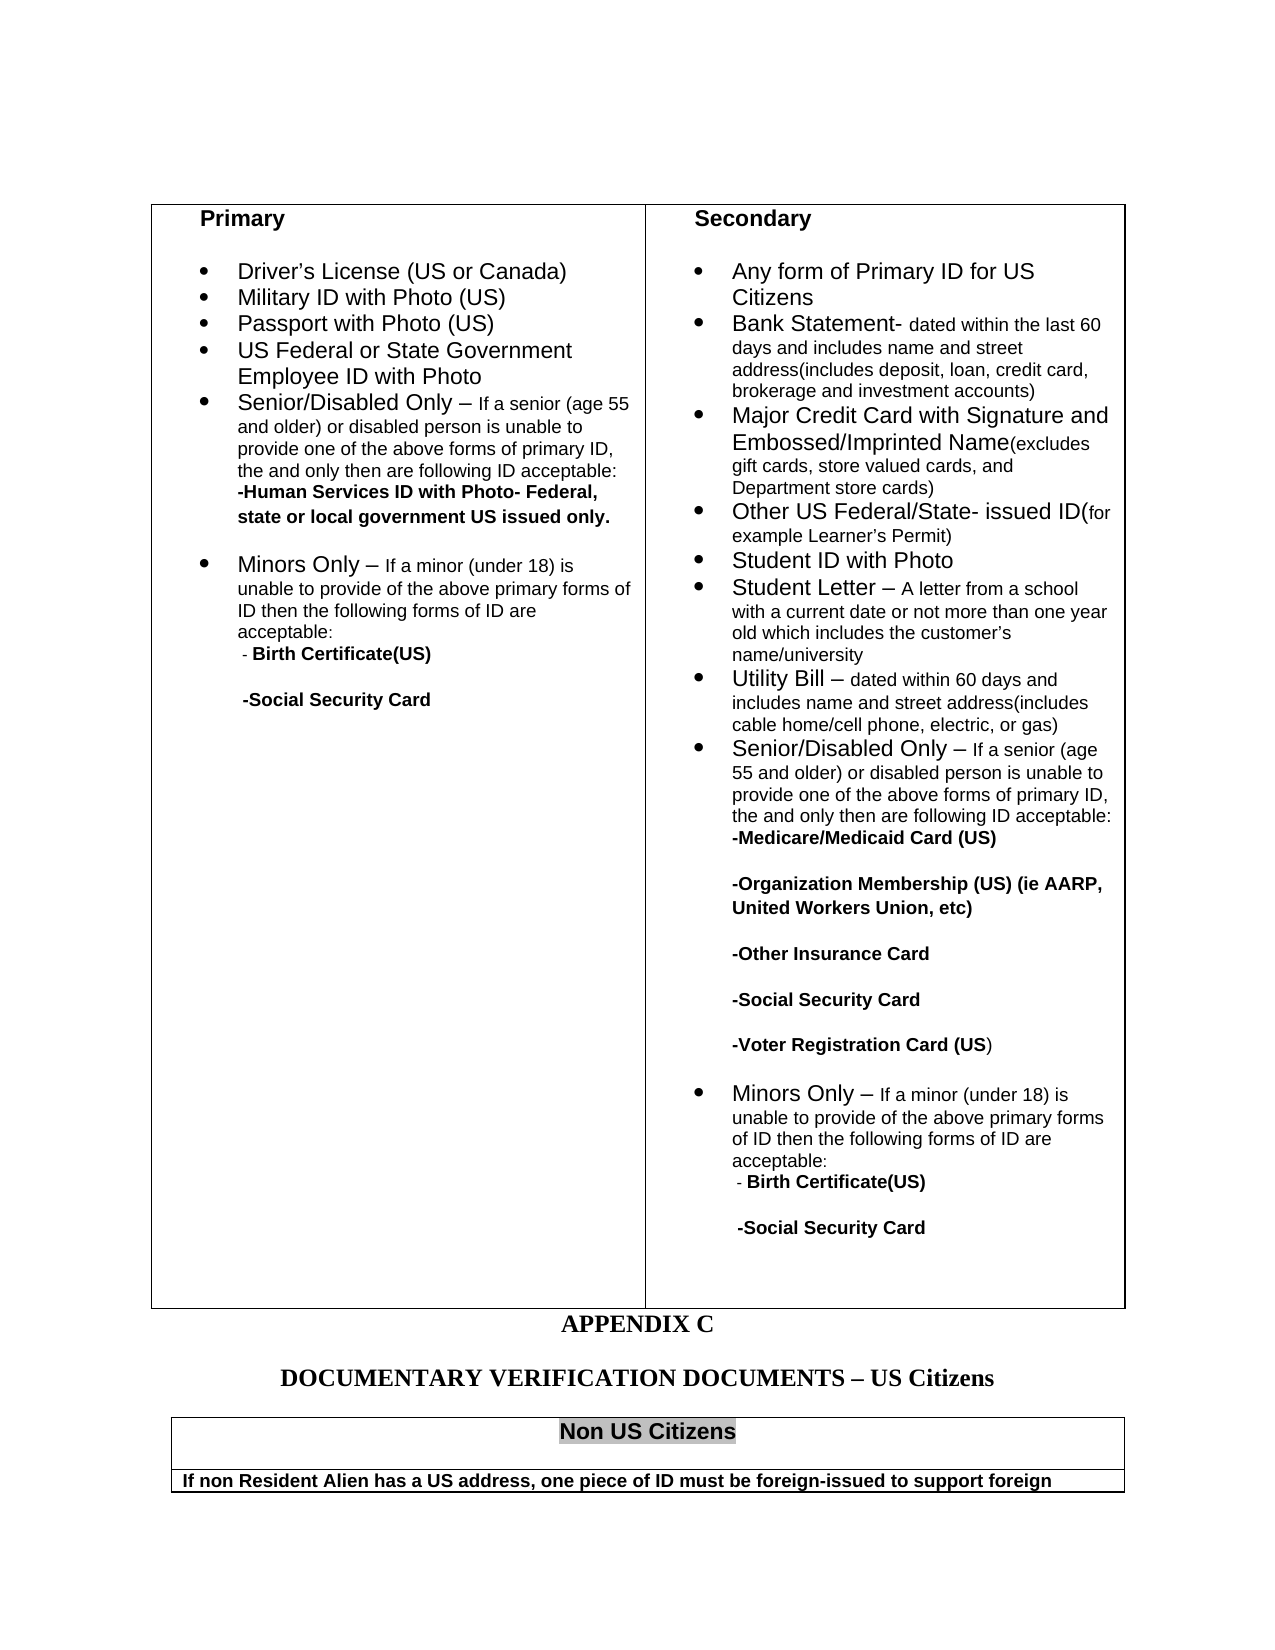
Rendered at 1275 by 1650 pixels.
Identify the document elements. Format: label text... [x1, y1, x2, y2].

table_header Non US Citizens [172, 1418, 1124, 1469]
table_header Primary Driver’s License (US or Canada) Military ID with Photo (US) Passport with Photo (US) US Federal or State Government Employee ID with Photo Senior/Disabled Only – If a senior (age 55 and older) or disabled person is unable to provide one of the above forms of primary ID, the and only then are following ID acceptable: -Human Services ID with Photo- Federal, state or local government US issued only. Minors Only – If a minor (under 18) is unable to provide of the above primary forms of ID then the following forms of ID are acceptable: - Birth Certificate(US) -Social Security Card [152, 205, 645, 1308]
text DOCUMENTARY VERIFICATION DOCUMENTS – US Citizens [150, 1363, 1125, 1392]
text APPENDIX C [150, 1309, 1125, 1338]
table_header Secondary Any form of Primary ID for US Citizens Bank Statement- dated within the last 60 days and includes name and street address(includes deposit, loan, credit card, brokerage and investment accounts) Major Credit Card with Signature and Embossed/Imprinted Name(excludes gift cards, store valued cards, and Department store cards) Other US Federal/State- issued ID(for example Learner’s Permit) Student ID with Photo Student Letter – A letter from a school with a current date or not more than one year old which includes the customer’s name/university Utility Bill – dated within 60 days and includes name and street address(includes cable home/cell phone, electric, or gas) Senior/Disabled Only – If a senior (age 55 and older) or disabled person is unable to provide one of the above forms of primary ID, the and only then are following ID acceptable: -Medicare/Medicaid Card (US) -Organization Membership (US) (ie AARP, United Workers Union, etc) -Other Insurance Card -Social Security Card -Voter Registration Card (US) Minors Only – If a minor (under 18) is unable to provide of the above primary forms of ID then the following forms of ID are acceptable: - Birth Certificate(US) -Social Security Card [646, 205, 1124, 1308]
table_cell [172, 1470, 1124, 1491]
